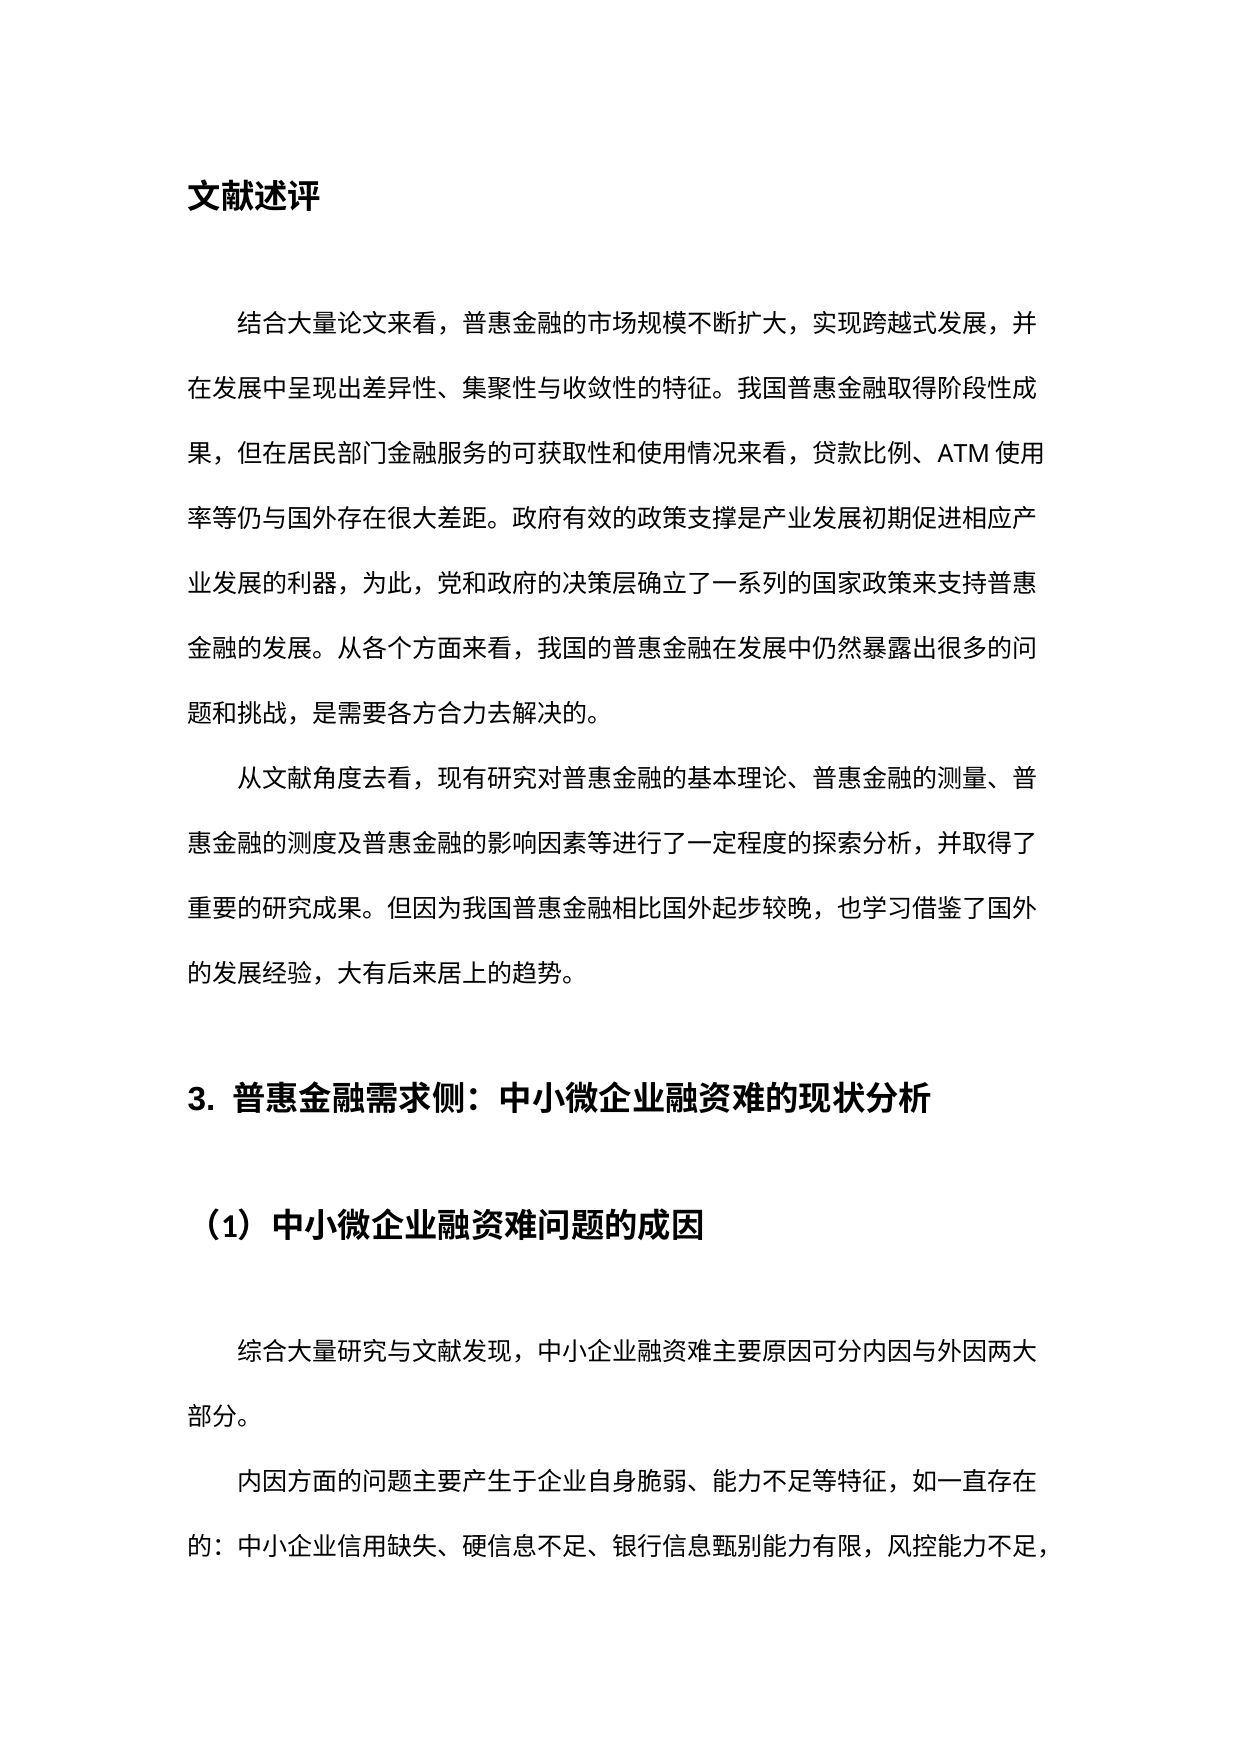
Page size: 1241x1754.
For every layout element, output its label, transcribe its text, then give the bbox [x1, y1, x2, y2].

text 从文献角度去看，现有研究对普惠金融的基本理论、普惠金融的测量、普惠金融的测度及普惠金融的影响因素等进行了一定程度的探索分析，并取得了重要的研究成果。但因为我国普惠金融相比国外起步较晚，也学习借鉴了国外的发展经验，大有后来居上的趋势。 [187, 744, 1053, 1004]
subtitle 文献述评 [187, 162, 1053, 227]
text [187, 1447, 1053, 1577]
subtitle 普惠金融需求侧：中小微企业融资难的现状分析 [187, 1063, 1053, 1128]
subtitle （1）中小微企业融资难问题的成因 [187, 1190, 1053, 1255]
text 综合大量研究与文献发现，中小企业融资难主要原因可分内因与外因两大部分。 [187, 1317, 1053, 1447]
text 结合大量论文来看，普惠金融的市场规模不断扩大，实现跨越式发展，并在发展中呈现出差异性、集聚性与收敛性的特征。我国普惠金融取得阶段性成果，但在居民部门金融服务的可获取性和使用情况来看，贷款比例、ATM使用率等仍与国外存在很大差距。政府有效的政策支撑是产业发展初期促进相应产业发展的利器，为此，党和政府的决策层确立了一系列的国家政策来支持普惠金融的发展。从各个方面来看，我国的普惠金融在发展中仍然暴露出很多的问题和挑战，是需要各方合力去解决的。 [187, 289, 1053, 744]
